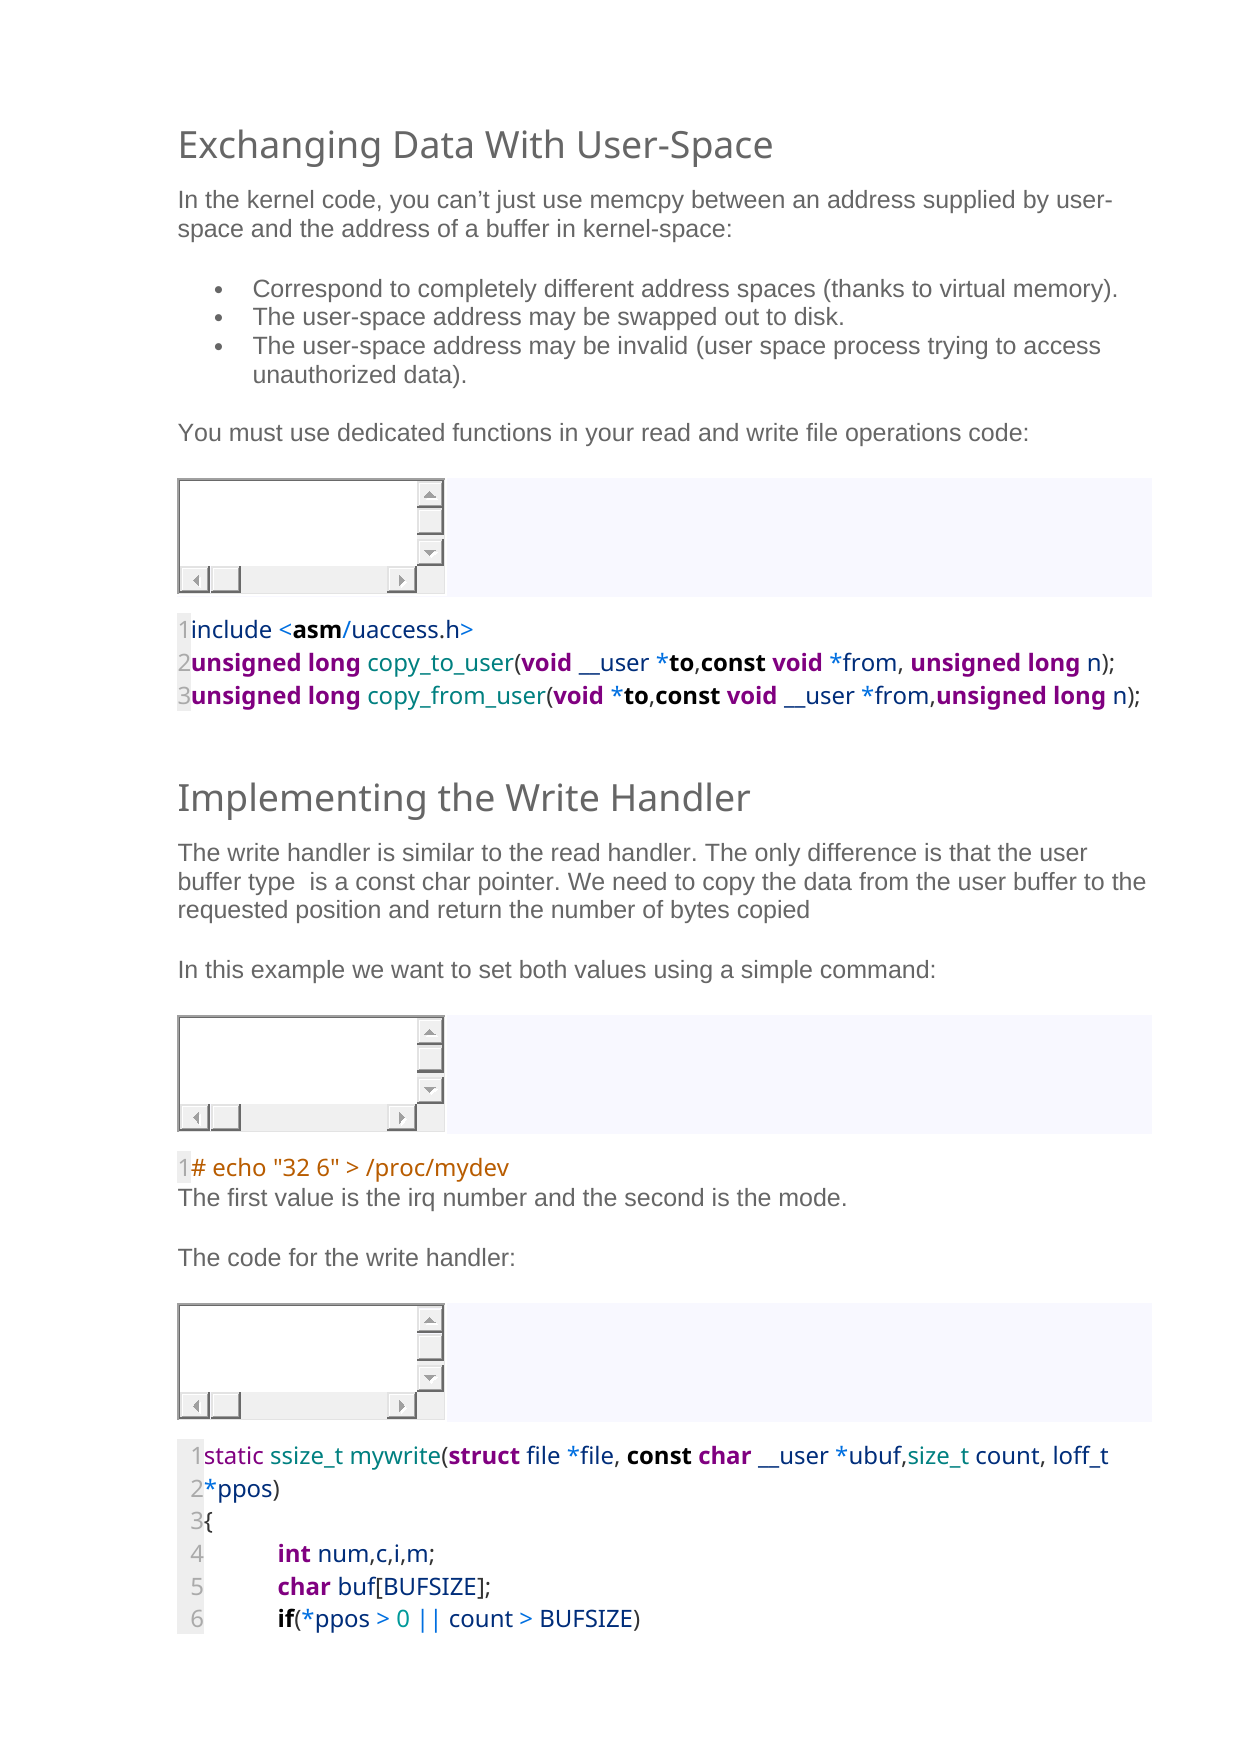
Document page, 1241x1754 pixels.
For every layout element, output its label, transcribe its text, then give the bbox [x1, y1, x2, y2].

list Correspond to completely different address spaces (thanks to virtual memory). [215, 273, 1152, 302]
text The first value is the irq number and the second is the mode. [177, 1183, 1152, 1212]
text In the kernel code, you can’t just use memcpy between an address supplied by user-space and the address of a buffer in kernel-space: [177, 185, 1152, 242]
text In this example we want to set both values using a simple command: [177, 955, 1152, 984]
table_header 1 2 3 [177, 613, 191, 711]
table_header # echo "32 6" > /proc/mydev [191, 1151, 1152, 1183]
text You must use dedicated functions in your read and write file operations code: [177, 418, 1152, 446]
text Exchanging Data With User-Space [177, 118, 1152, 169]
text The code for the write handler: [177, 1243, 1152, 1272]
text The write handler is similar to the read handler. The only difference is that the user buffer type is a const char pointer. We need to copy the data from the user buffer to the requested position and return the number of bytes copied [177, 838, 1152, 924]
table_header include <asm/uaccess.h> unsigned long copy_to_user(void __user *to,const void *from, unsigned long n); unsigned long copy_from_user(void *to,const void __user *from,unsigned long n); [191, 613, 1152, 711]
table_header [177, 1439, 204, 1634]
list The user-space address may be invalid (user space process trying to access unauthorized data). [215, 331, 1152, 388]
list The user-space address may be swapped out to disk. [215, 302, 1152, 331]
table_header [204, 1439, 1152, 1634]
table_header 1 [177, 1151, 191, 1183]
text Implementing the Write Handler [177, 771, 1152, 822]
